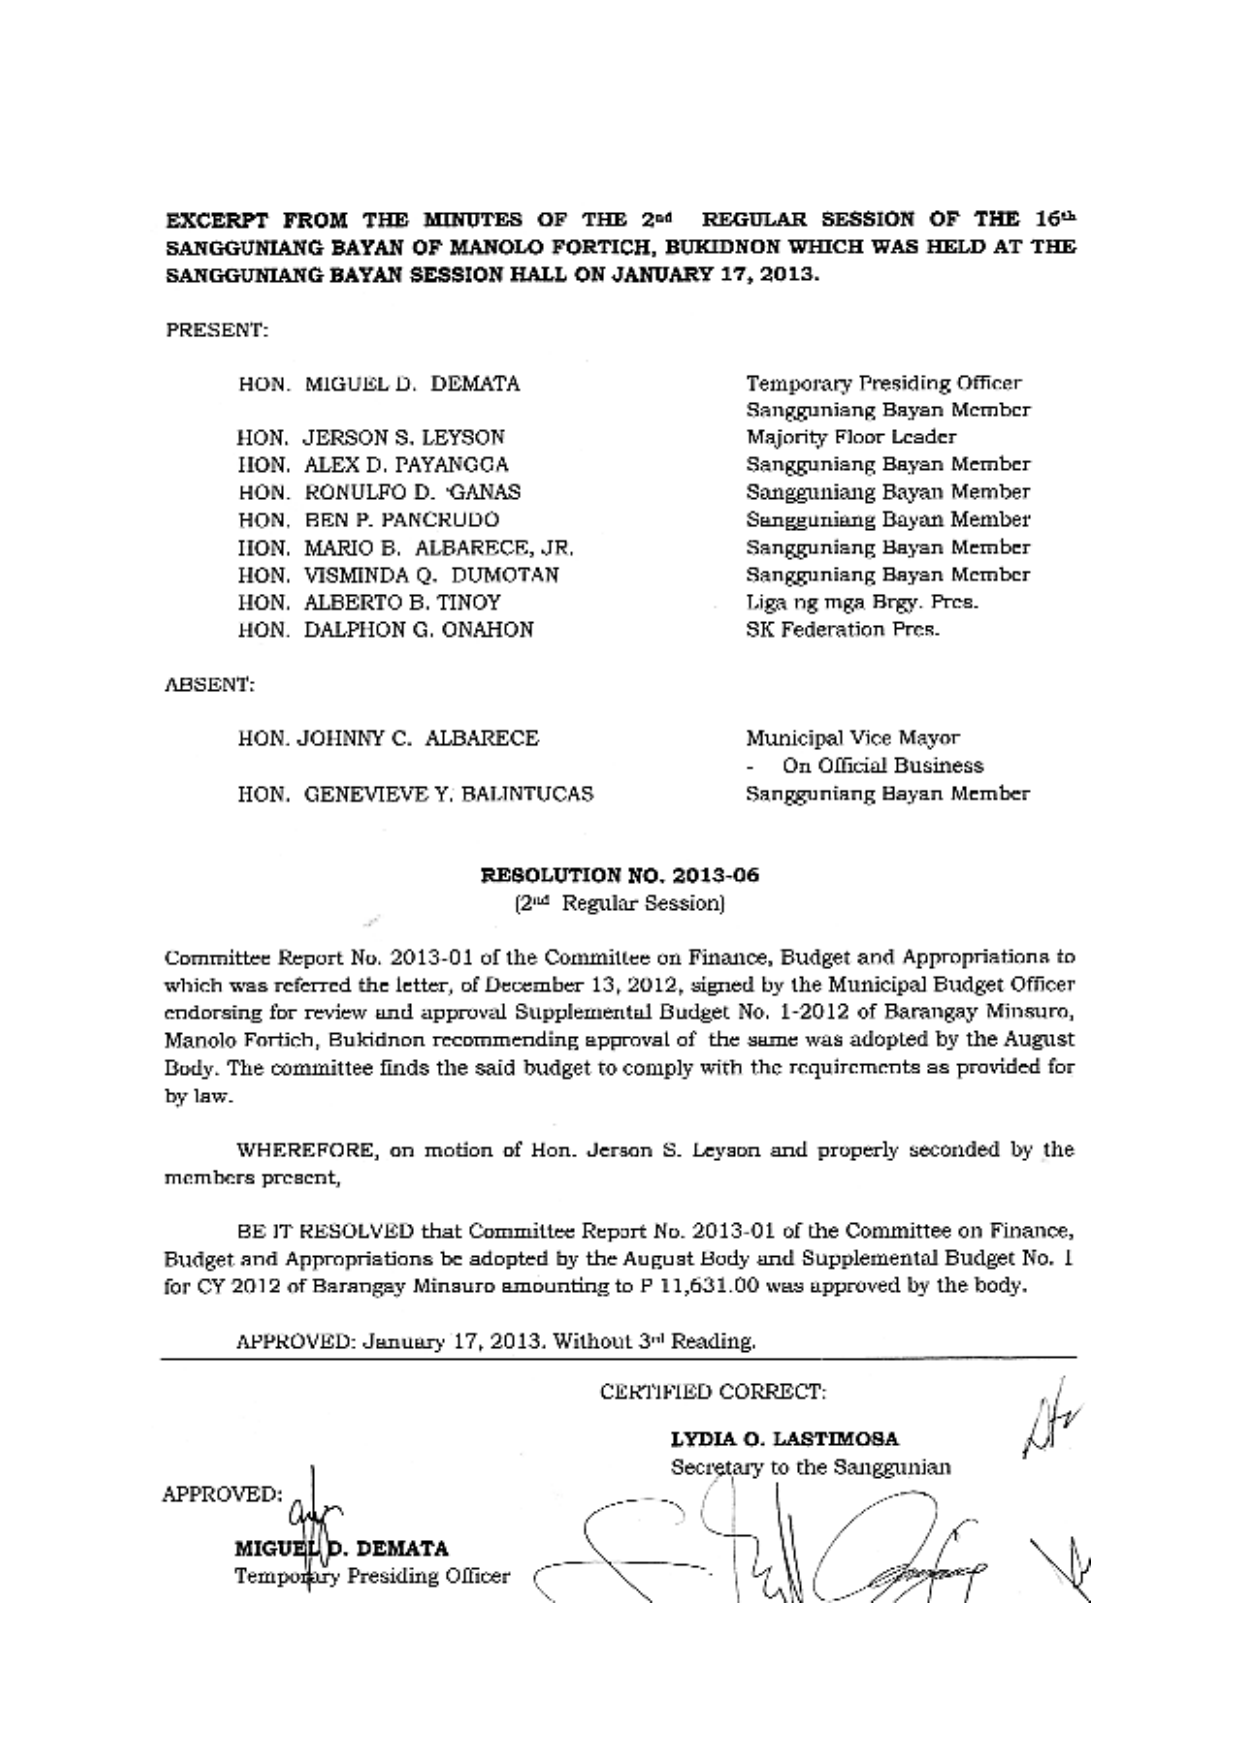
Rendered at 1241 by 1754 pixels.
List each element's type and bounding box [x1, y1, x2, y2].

picture [150, 182, 1091, 1603]
